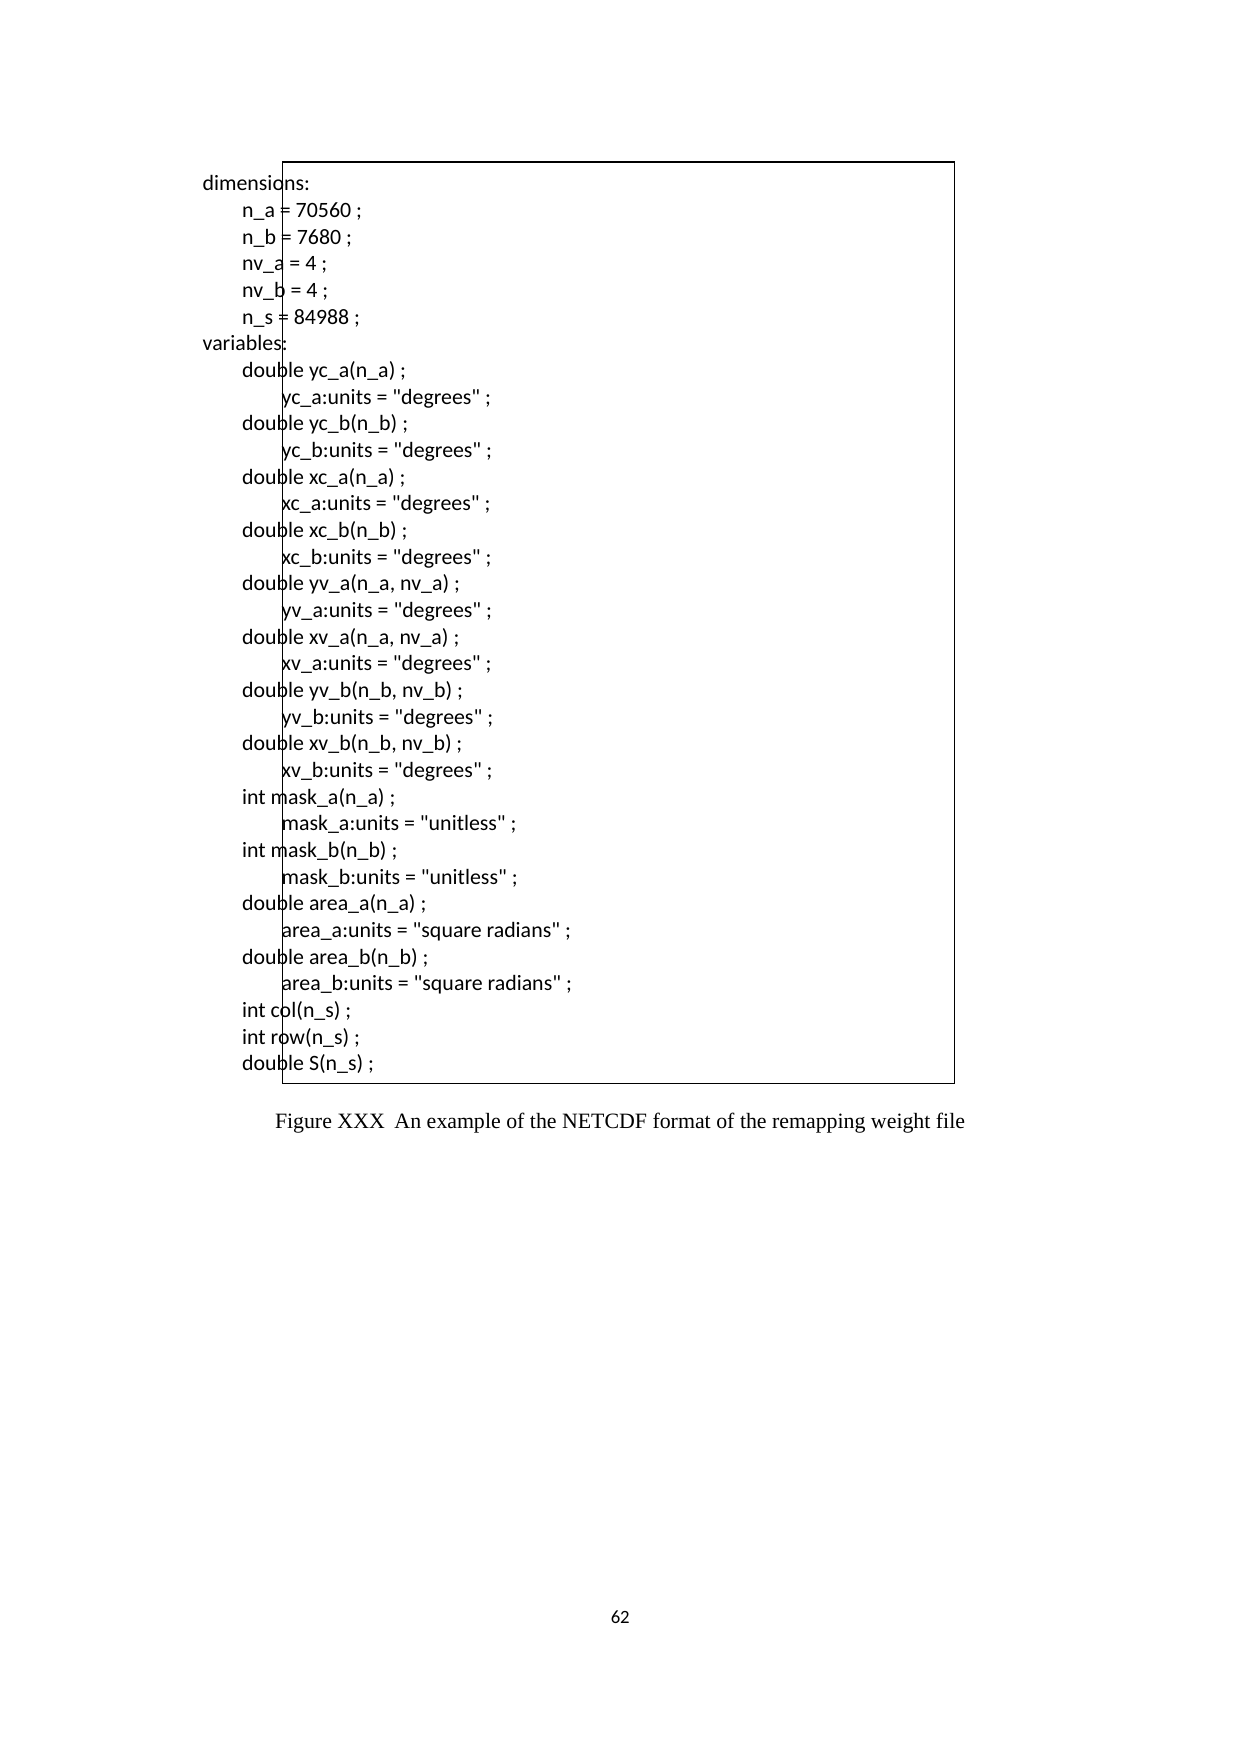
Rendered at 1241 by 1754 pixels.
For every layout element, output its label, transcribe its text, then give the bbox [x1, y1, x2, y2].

text Figure XXX An example of the NETCDF format of the remapping weight file [187, 1104, 1053, 1137]
